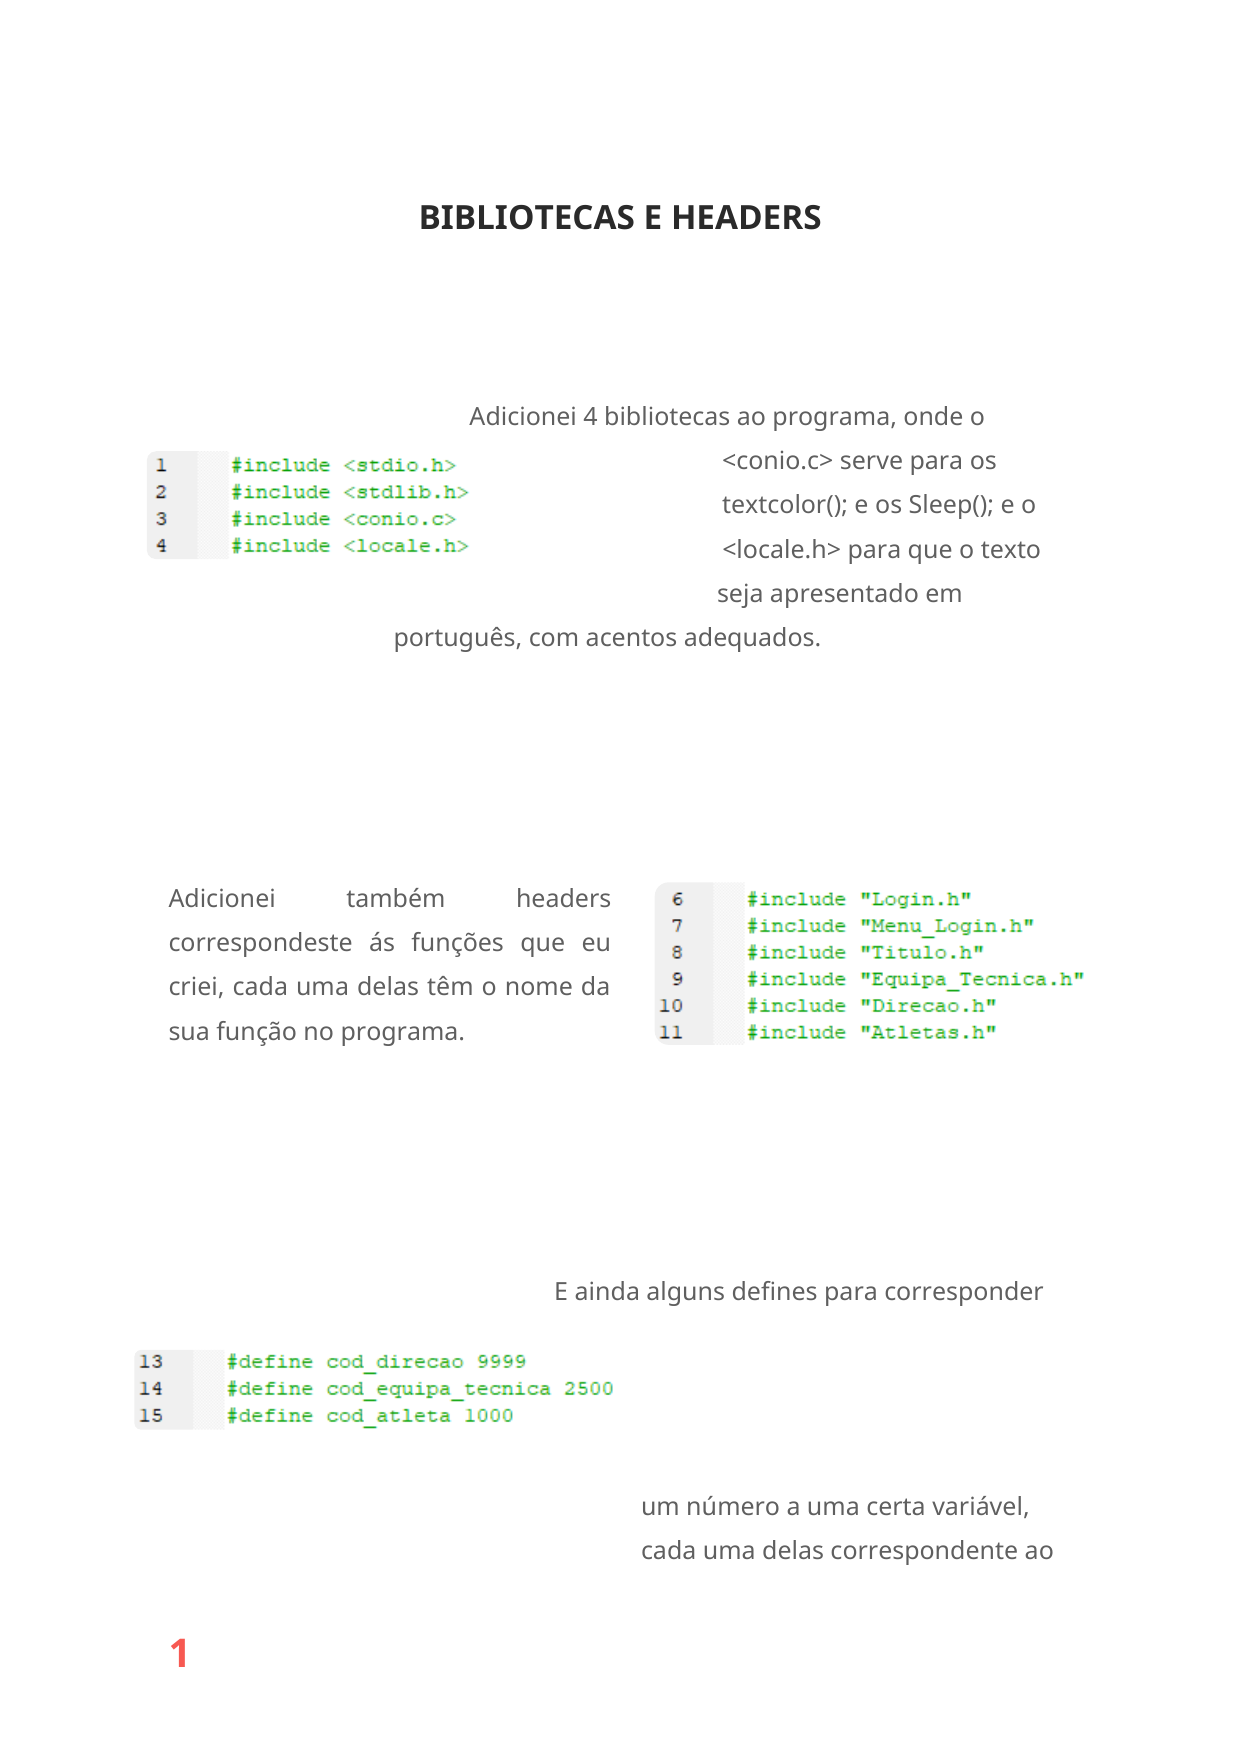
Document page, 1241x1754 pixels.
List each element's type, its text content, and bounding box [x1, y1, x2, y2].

picture [146, 451, 477, 560]
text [301, 1274, 1072, 1567]
text Adicionei também headers correspondeste ás funções que eu criei, cada uma delas têm o nome da sua função no programa. [168, 880, 611, 1047]
subtitle Bibliotecas e Headers [168, 194, 1072, 239]
text Adicionei 4 bibliotecas ao programa, onde o <conio.c> serve para os textcolor(); e os Sleep(); e o <locale.h> para que o texto seja apresentado em português, com acentos adequados. [393, 399, 1072, 654]
picture [134, 1349, 619, 1430]
picture [654, 882, 1090, 1045]
